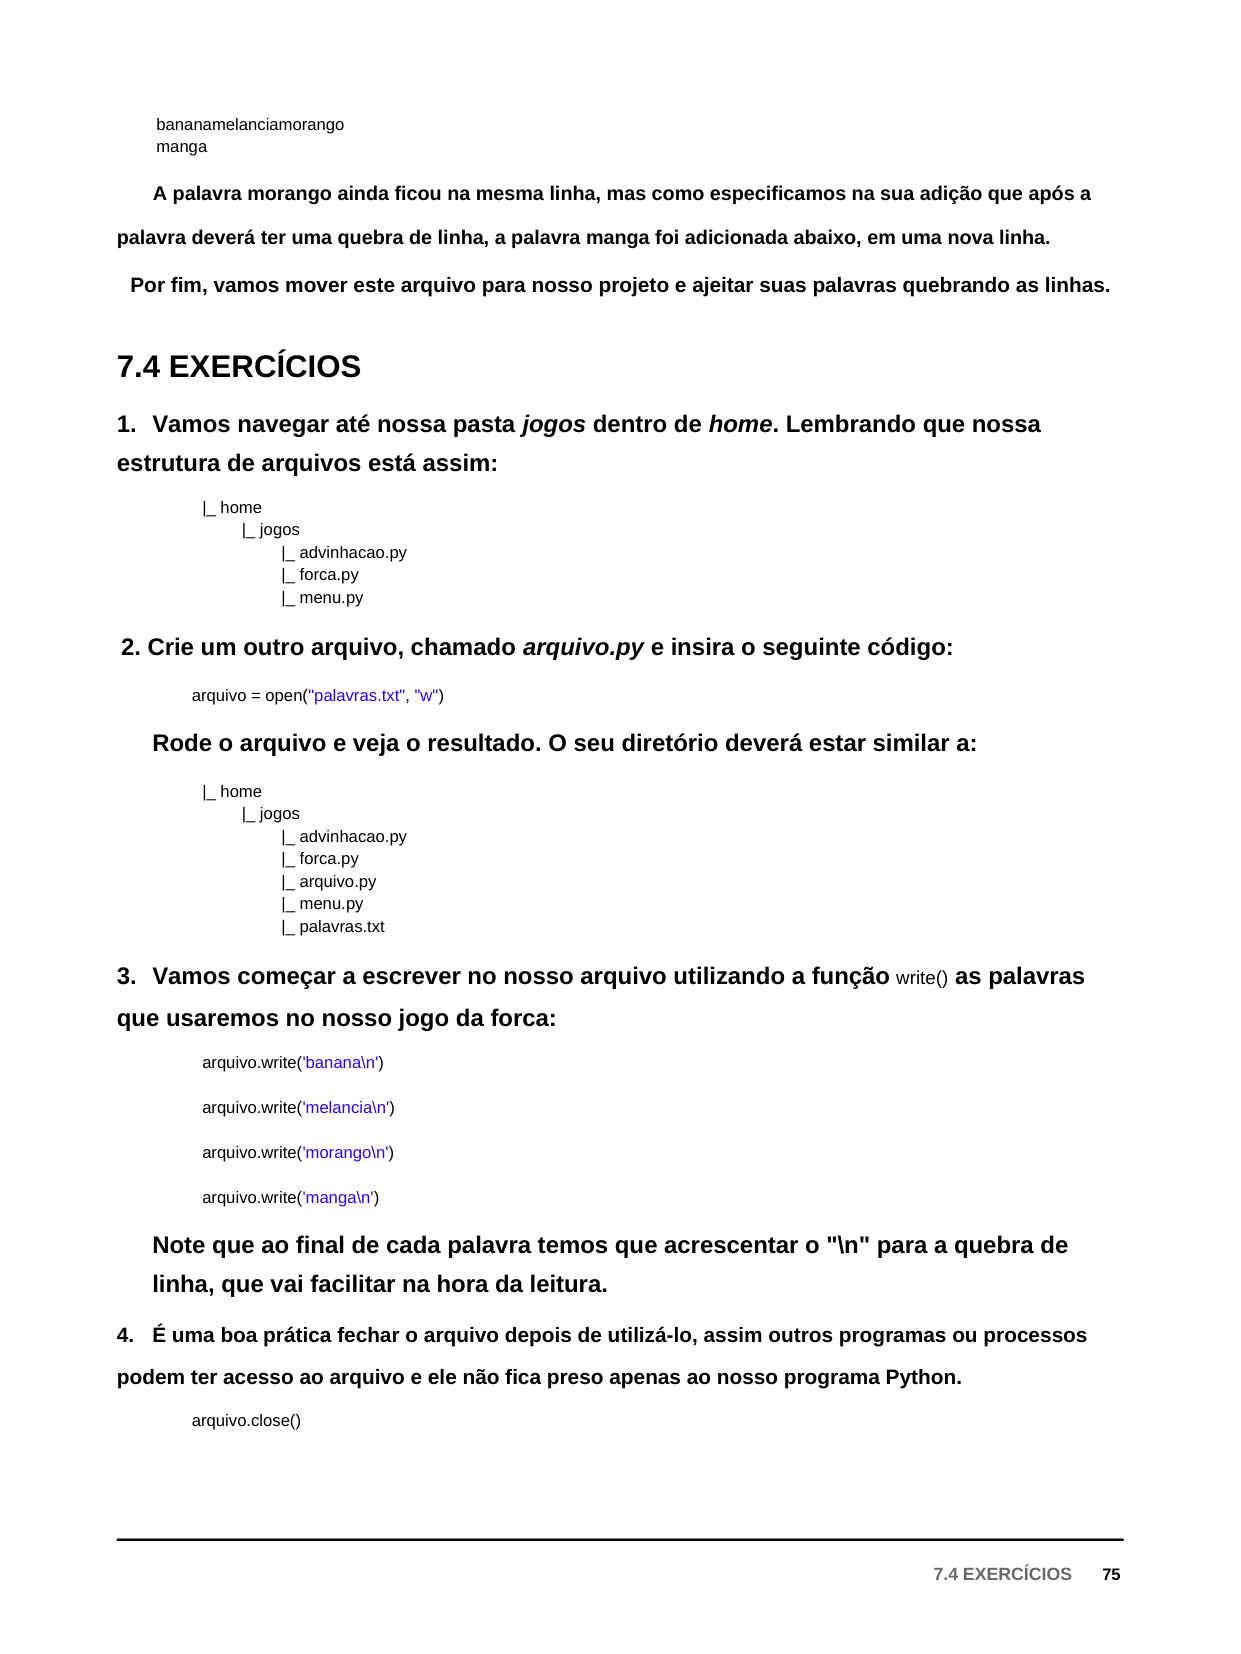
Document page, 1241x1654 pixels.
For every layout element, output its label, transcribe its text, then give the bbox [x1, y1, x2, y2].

text Rode o arquivo e veja o resultado. O seu diretório deverá estar similar a: [152, 729, 1123, 757]
text manga [156, 137, 1123, 156]
list Vamos começar a escrever no nosso arquivo utilizando a função write() as palavras que usaremos no nosso jogo da forca: [117, 962, 1123, 1031]
text Note que ao final de cada palavra temos que acrescentar o "\n" para a quebra de linha, que vai facilitar na hora da leitura. [152, 1231, 1123, 1298]
text |_ jogos [242, 520, 1123, 539]
text |_ jogos [242, 804, 1123, 823]
text |_ forca.py [281, 565, 1123, 584]
text |_ menu.py [281, 894, 1123, 913]
text |_ forca.py [281, 849, 1123, 868]
text |_ home [202, 498, 1123, 517]
text |_ home [202, 782, 1123, 801]
text arquivo.write('melancia\n') [202, 1098, 1123, 1117]
text Por fim, vamos mover este arquivo para nosso projeto e ajeitar suas palavras quebrando as linhas. [117, 273, 1125, 297]
text arquivo.close() [192, 1411, 1123, 1430]
text |_ palavras.txt [281, 916, 1123, 936]
text arquivo = open("palavras.txt", "w") [192, 685, 1123, 704]
list Vamos navegar até nossa pasta jogos dentro de home. Lembrando que nossa estrutura de arquivos está assim: [117, 409, 1123, 476]
text |_ arquivo.py [281, 871, 1123, 891]
text 7.4 EXERCÍCIOS [117, 348, 1123, 384]
text A palavra morango ainda ficou na mesma linha, mas como especificamos na sua adição que após a palavra deverá ter uma quebra de linha, a palavra manga foi adicionada abaixo, em uma nova linha. [117, 182, 1123, 248]
text arquivo.write('morango\n') [202, 1143, 1123, 1162]
text 7.4 EXERCÍCIOS 75 [933, 1563, 1123, 1584]
text |_ menu.py [281, 588, 1123, 607]
text 2. Crie um outro arquivo, chamado arquivo.py e insira o seguinte código: [121, 633, 1123, 660]
text arquivo.write('banana\n') [202, 1053, 1123, 1072]
text bananamelanciamorango [156, 114, 1123, 134]
text |_ advinhacao.py [281, 543, 1123, 562]
text |_ advinhacao.py [281, 826, 1123, 846]
list É uma boa prática fechar o arquivo depois de utilizá-lo, assim outros programas ou processos podem ter acesso ao arquivo e ele não fica preso apenas ao nosso programa Python. [117, 1322, 1123, 1389]
text arquivo.write('manga\n') [202, 1188, 1123, 1207]
